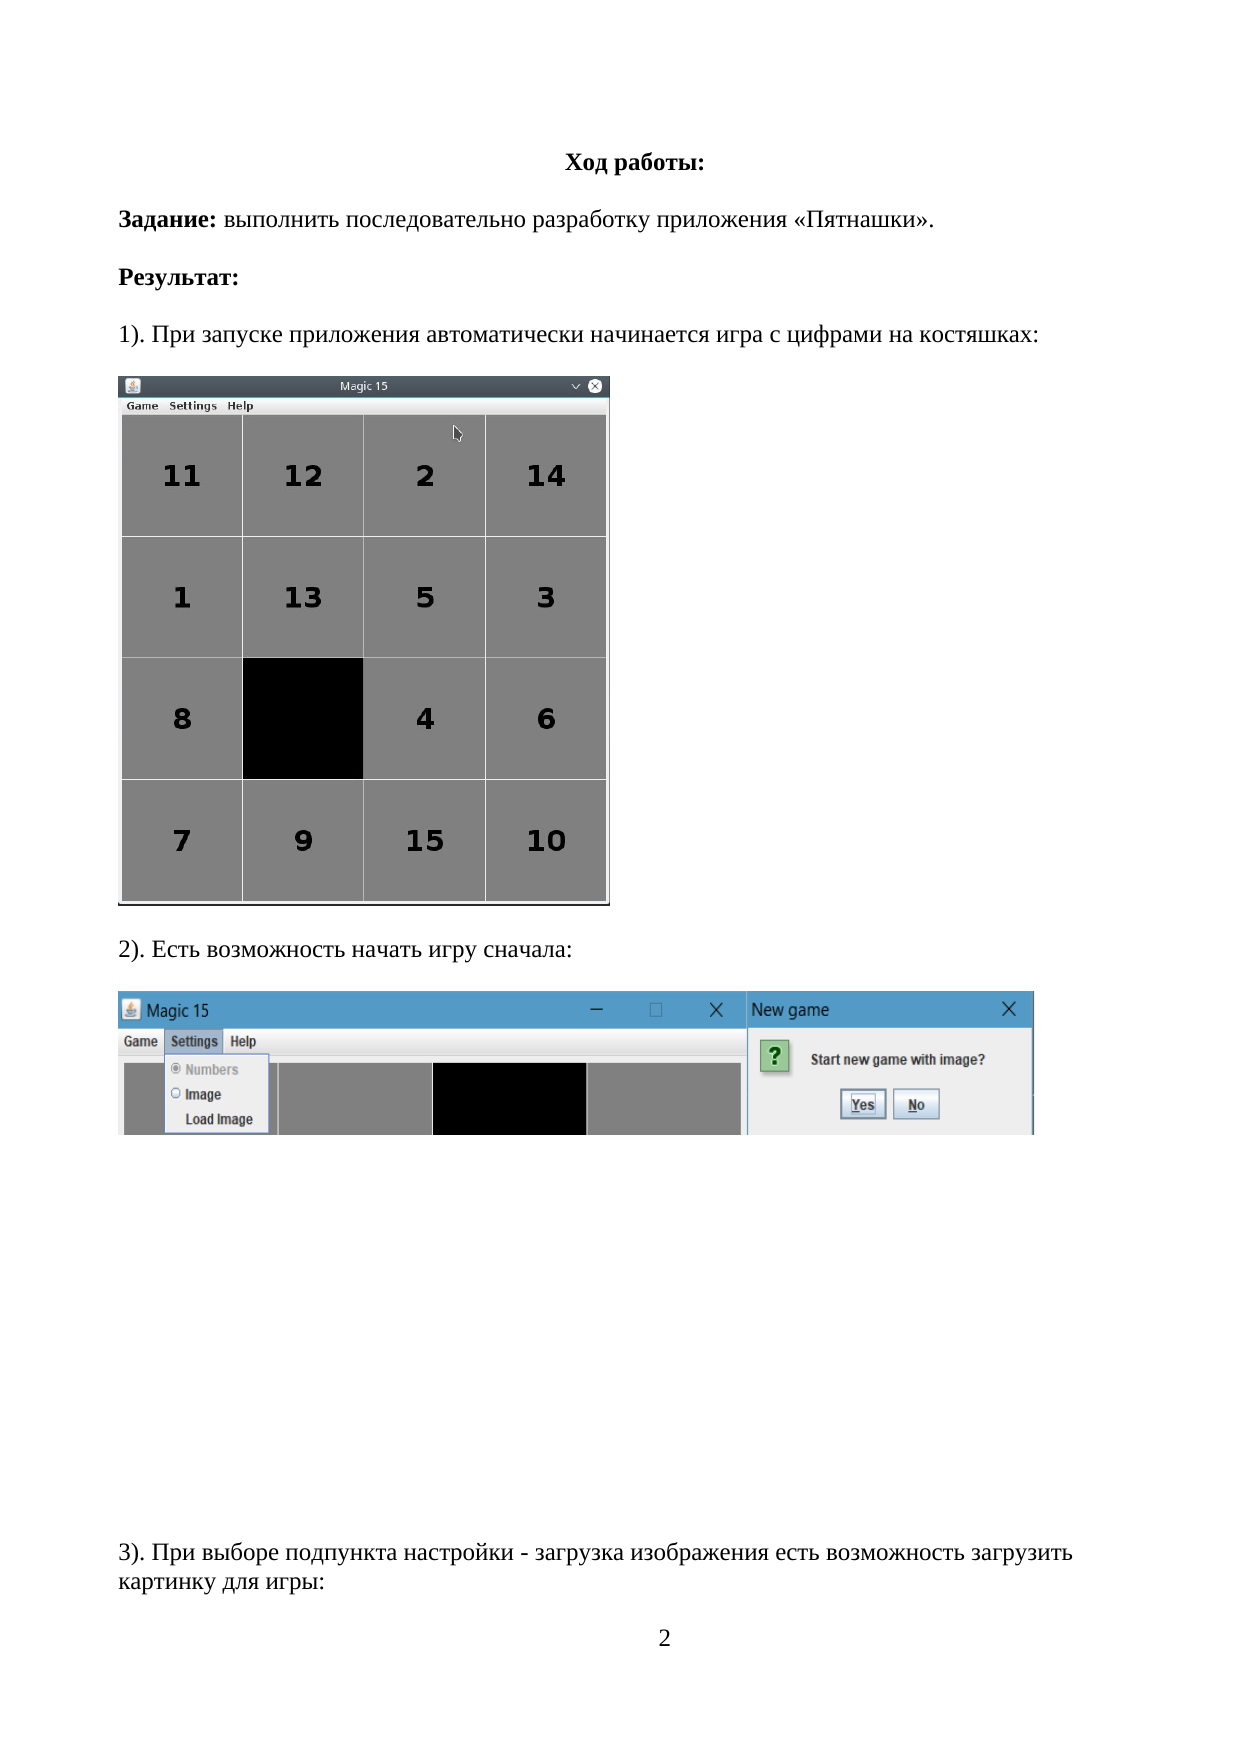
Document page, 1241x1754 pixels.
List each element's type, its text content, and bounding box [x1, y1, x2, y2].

picture [118, 376, 610, 906]
text Задание: выполнить последовательно разработку приложения «Пятнашки». [118, 204, 1152, 233]
text Результат: [118, 262, 1152, 291]
text Ход работы: [118, 147, 1152, 176]
text 1). При запуске приложения автоматически начинается игра с цифрами на костяшках: [118, 319, 1152, 348]
text 2). Есть возможность начать игру сначала: [118, 934, 1152, 963]
text 3). При выборе подпункта настройки - загрузка изображения есть возможность загрузить картинку для игры: [118, 1537, 1152, 1594]
picture [118, 991, 1035, 1135]
